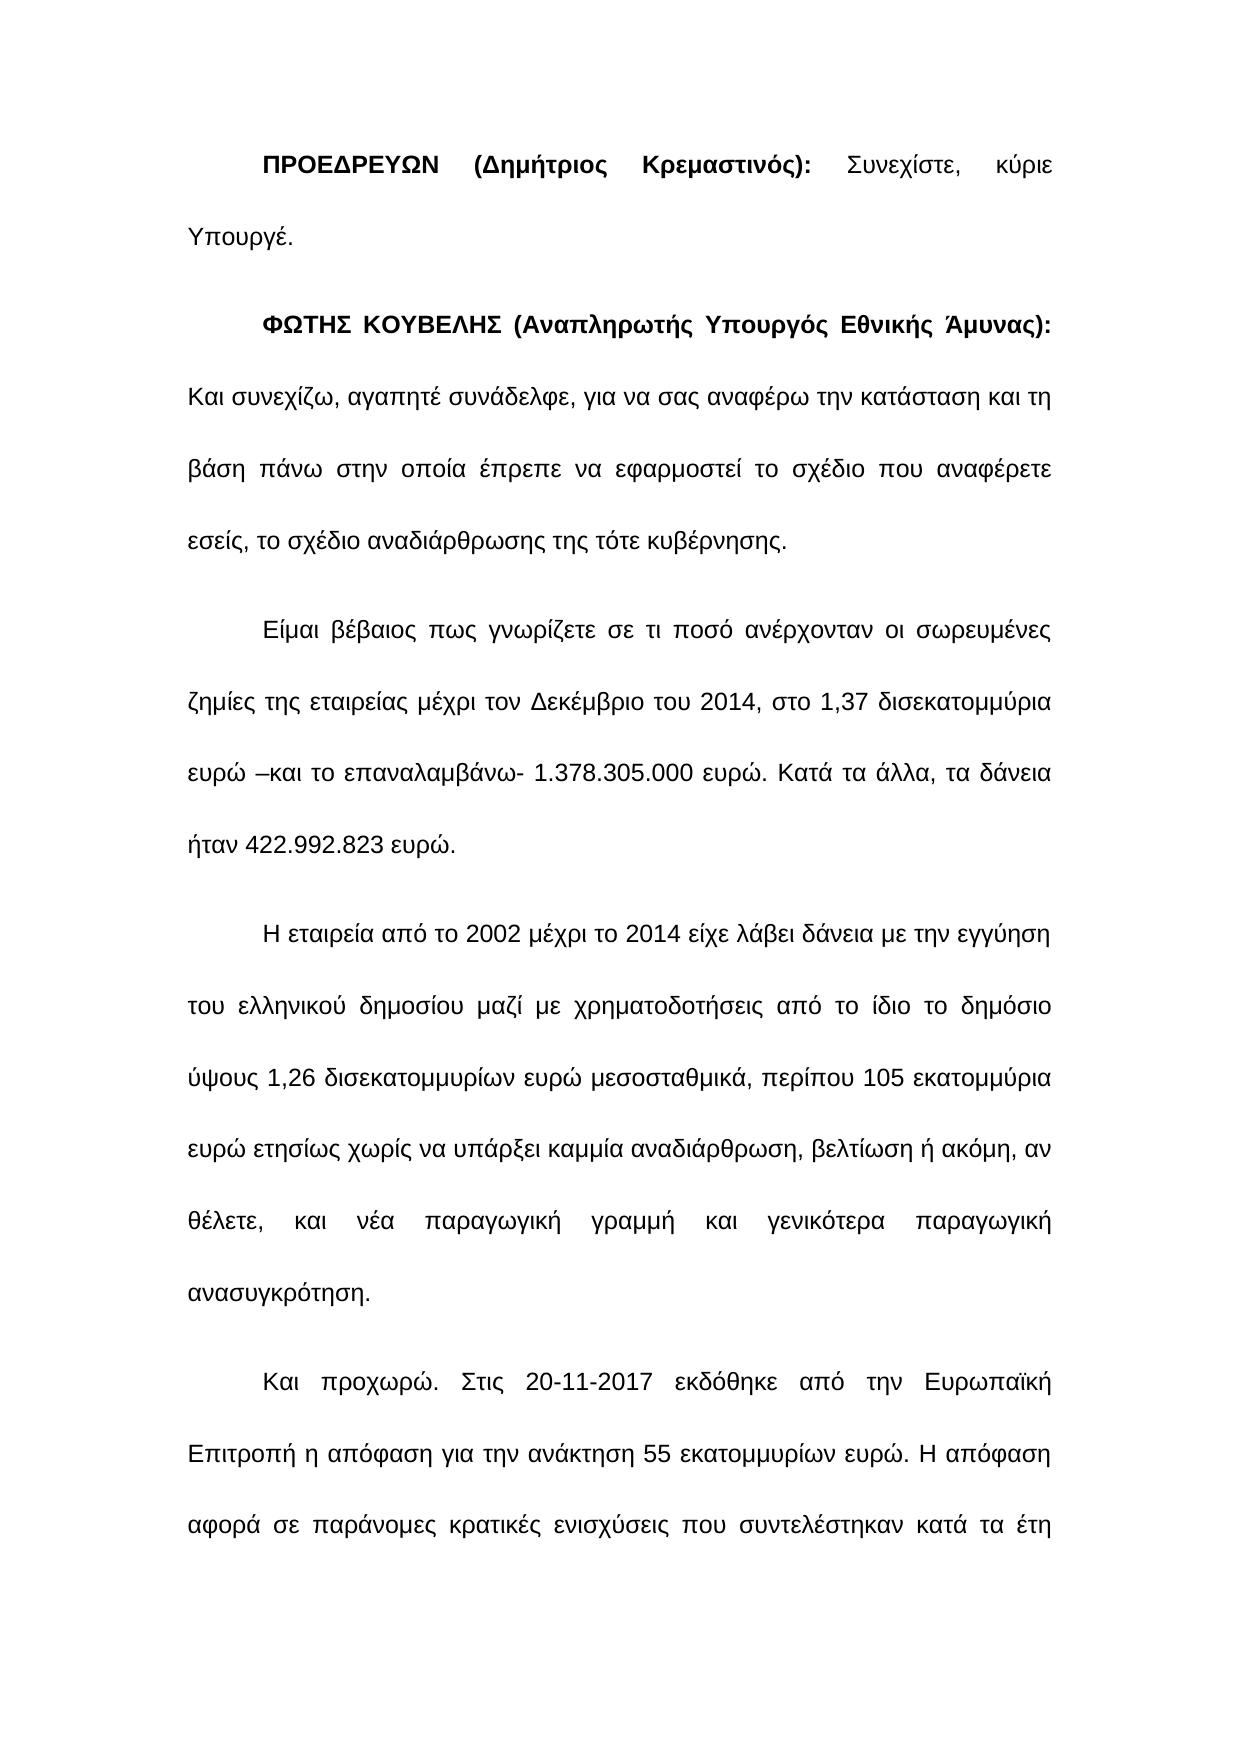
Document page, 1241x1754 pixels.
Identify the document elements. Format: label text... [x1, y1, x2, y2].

text ΠΡΟΕΔΡΕΥΩΝ (Δημήτριος Κρεμαστινός): Συνεχίστε, κύριε Υπουργέ. [187, 150, 1053, 251]
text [187, 1367, 1053, 1539]
text Η εταιρεία από το 2002 μέχρι το 2014 είχε λάβει δάνεια με την εγγύηση του ελληνικού δημοσίου μαζί με χρηματοδοτήσεις από το ίδιο το δημόσιο ύψους 1,26 δισεκατομμυρίων ευρώ μεσοσταθμικά, περίπου 105 εκατομμύρια ευρώ ετησίως χωρίς να υπάρξει καμμία αναδιάρθρωση, βελτίωση ή ακόμη, αν θέλετε, και νέα παραγωγική γραμμή και γενικότερα παραγωγική ανασυγκρότηση. [187, 919, 1053, 1307]
text ΦΩΤΗΣ ΚΟΥΒΕΛΗΣ (Αναπληρωτής Υπουργός Εθνικής Άμυνας): Και συνεχίζω, αγαπητέ συνάδελφε, για να σας αναφέρω την κατάσταση και τη βάση πάνω στην οποία έπρεπε να εφαρμοστεί το σχέδιο που αναφέρετε εσείς, το σχέδιο αναδιάρθρωσης της τότε κυβέρνησης. [187, 310, 1053, 555]
text Είμαι βέβαιος πως γνωρίζετε σε τι ποσό ανέρχονταν οι σωρευμένες ζημίες της εταιρείας μέχρι τον Δεκέμβριο του 2014, στο 1,37 δισεκατομμύρια ευρώ –και το επαναλαμβάνω- 1.378.305.000 ευρώ. Κατά τα άλλα, τα δάνεια ήταν 422.992.823 ευρώ. [187, 614, 1053, 859]
